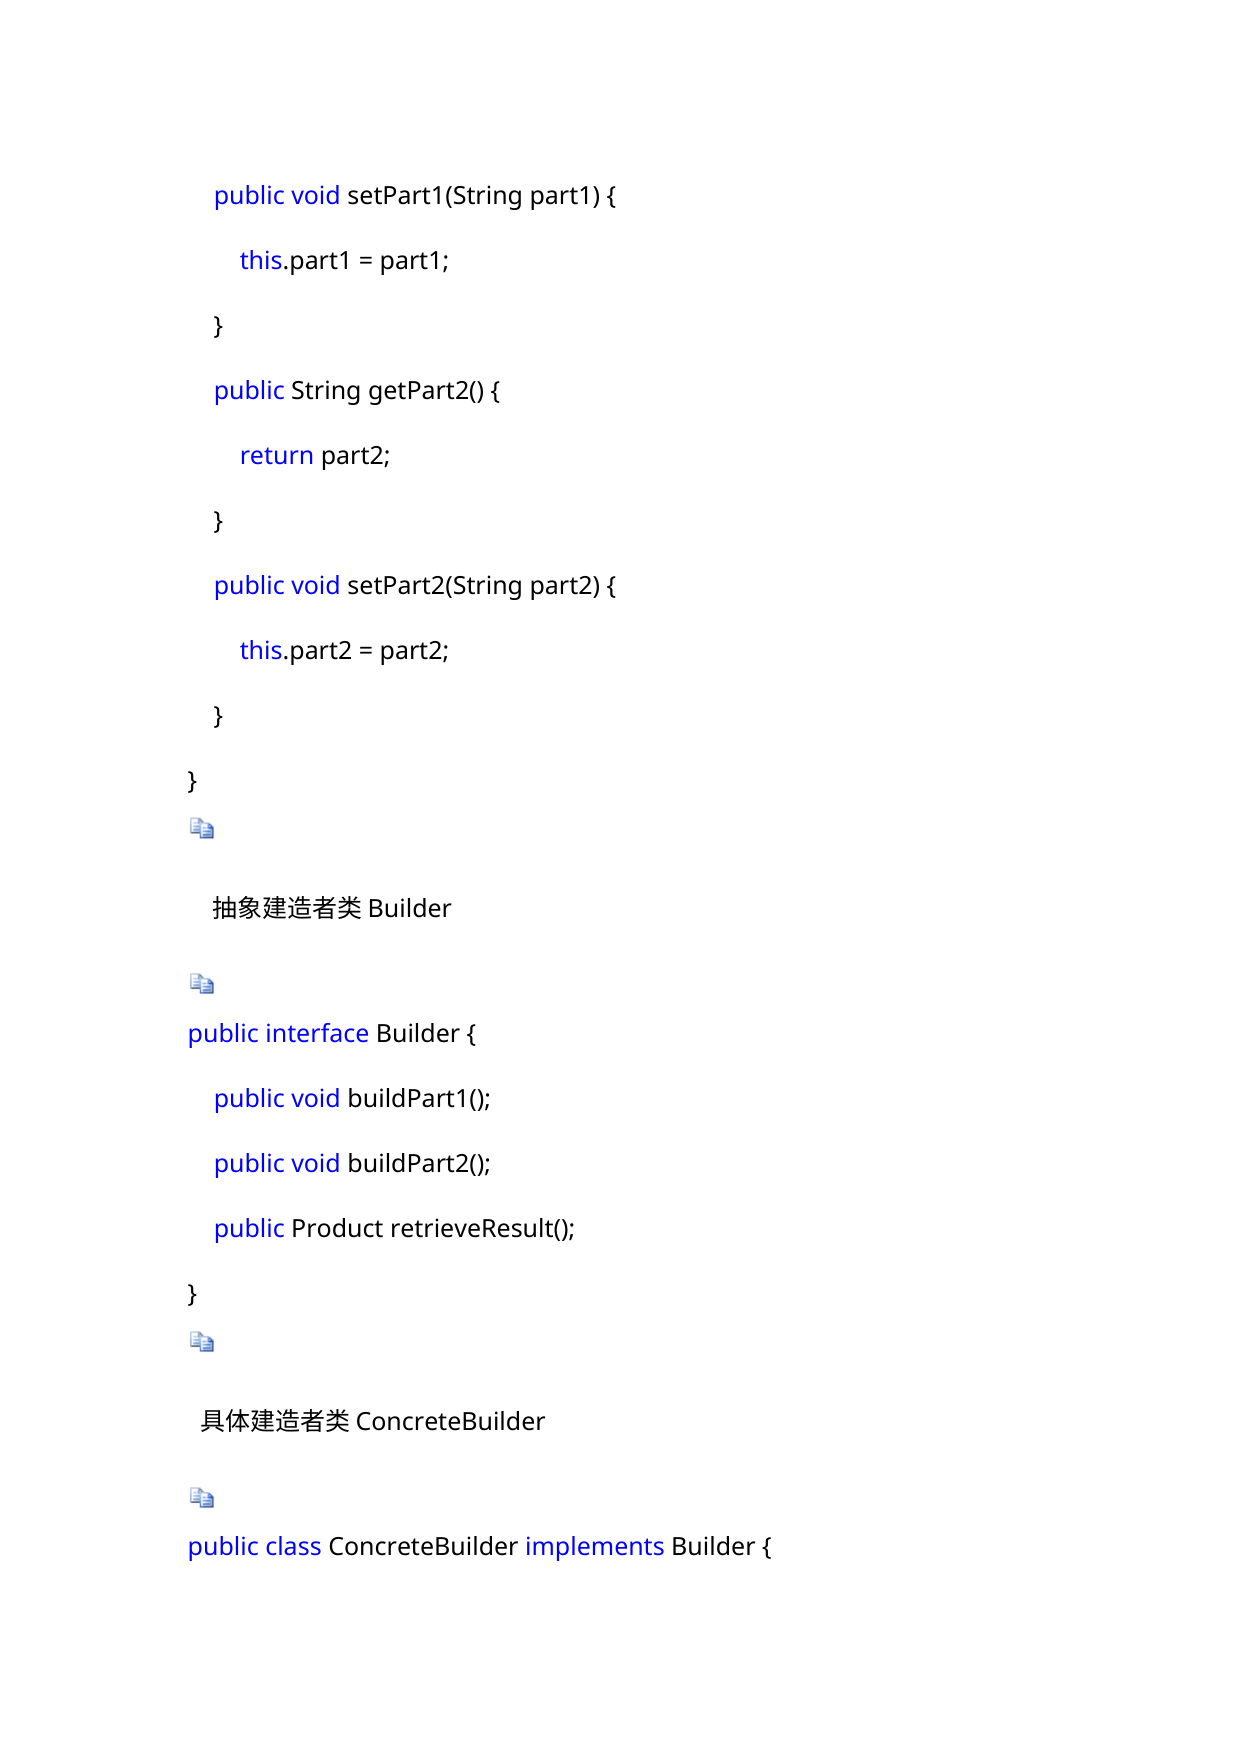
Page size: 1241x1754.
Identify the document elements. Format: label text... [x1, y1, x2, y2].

picture [187, 812, 219, 844]
text public interface Builder { public void buildPart1(); public void buildPart2(); public Product retrieveResult(); } [187, 1000, 1053, 1325]
picture [187, 1481, 219, 1513]
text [187, 162, 1053, 812]
picture [187, 1325, 219, 1357]
picture [187, 967, 219, 999]
text 抽象建造者类Builder [187, 874, 1053, 939]
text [187, 1514, 1053, 1579]
text 具体建造者类ConcreteBuilder [187, 1387, 1053, 1452]
